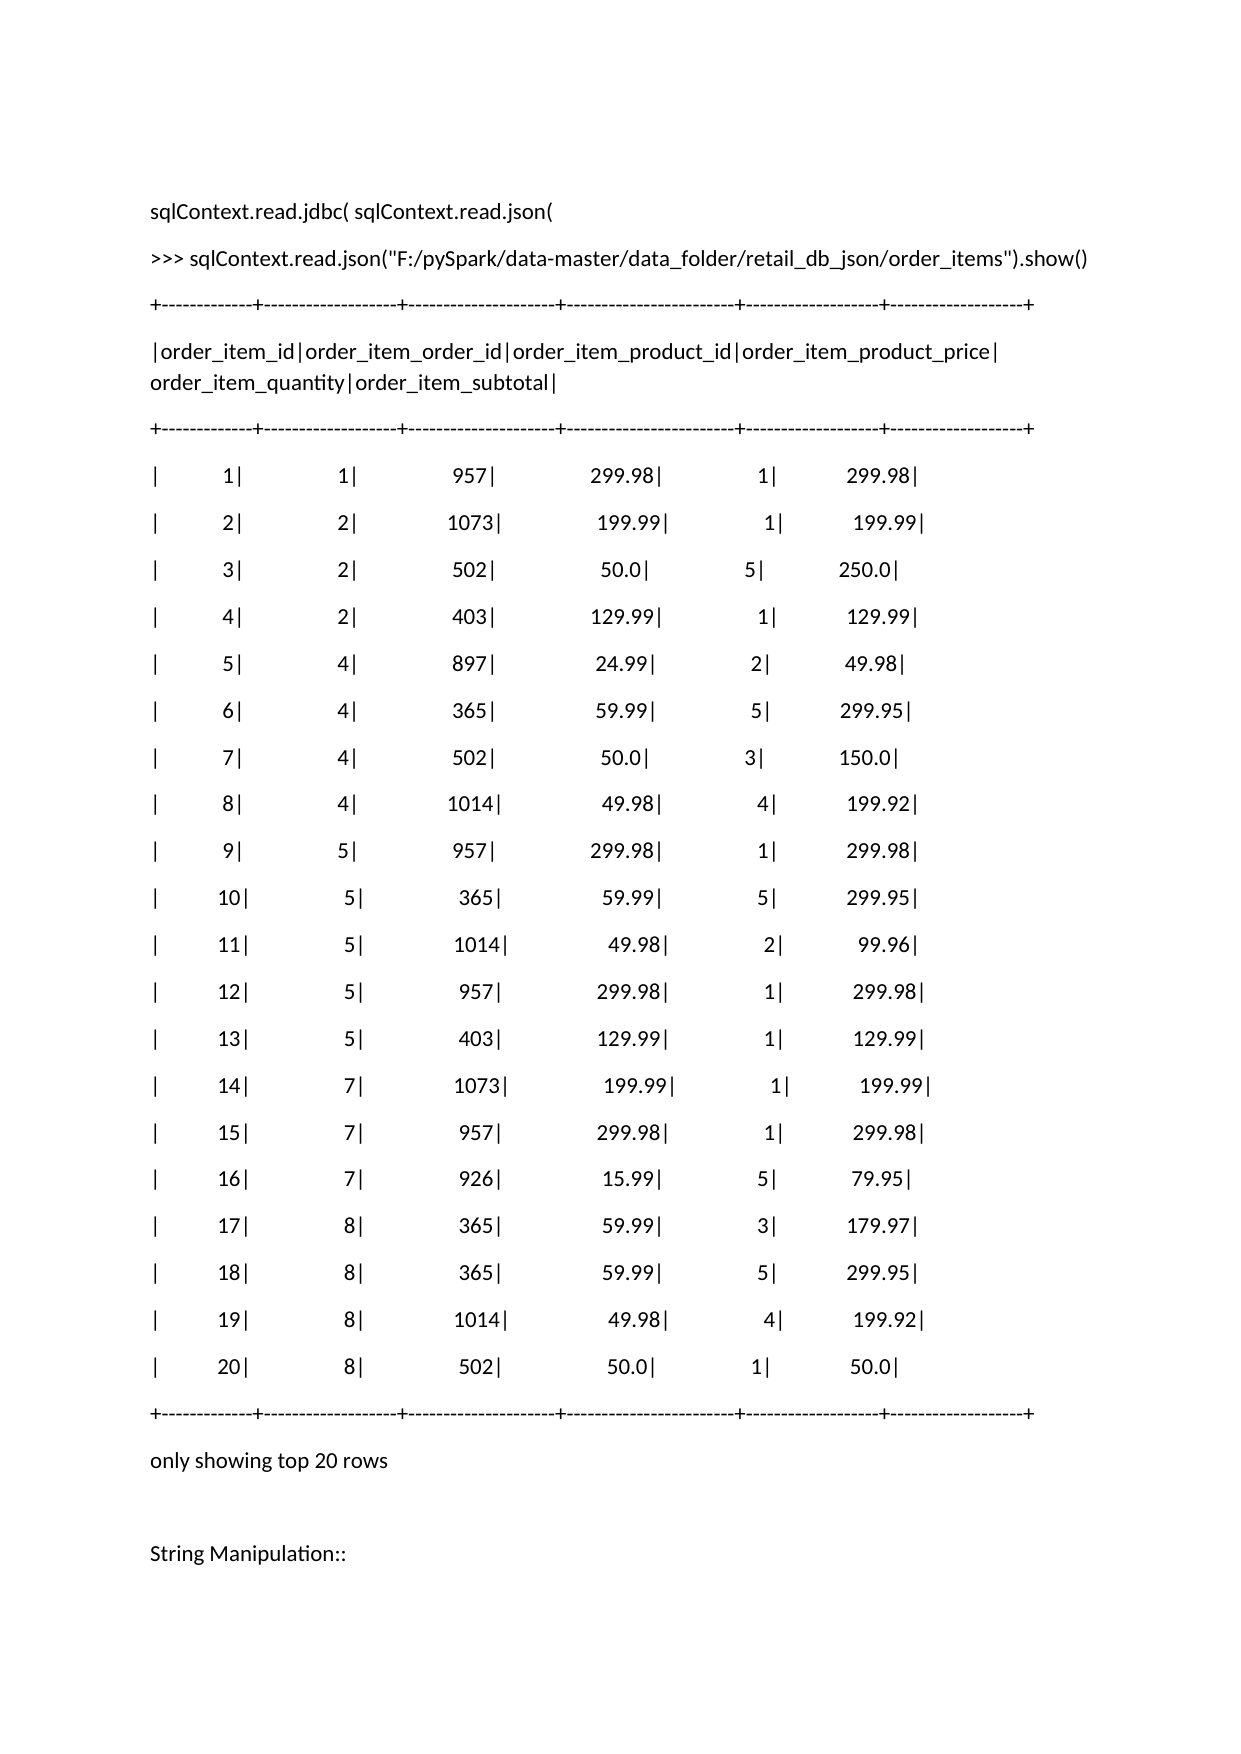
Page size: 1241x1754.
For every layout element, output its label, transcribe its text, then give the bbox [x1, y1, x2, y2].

text | 1| 1| 957| 299.98| 1| 299.98| [150, 461, 1090, 489]
text | 19| 8| 1014| 49.98| 4| 199.92| [150, 1305, 1090, 1333]
text sqlContext.read.jdbc( sqlContext.read.json( [150, 197, 1090, 225]
text | 7| 4| 502| 50.0| 3| 150.0| [150, 743, 1090, 771]
text | 13| 5| 403| 129.99| 1| 129.99| [150, 1024, 1090, 1052]
text only showing top 20 rows [150, 1446, 1090, 1474]
text | 17| 8| 365| 59.99| 3| 179.97| [150, 1211, 1090, 1239]
text | 12| 5| 957| 299.98| 1| 299.98| [150, 977, 1090, 1005]
text | 11| 5| 1014| 49.98| 2| 99.96| [150, 930, 1090, 958]
text String Manipulation:: [150, 1539, 1090, 1568]
text | 20| 8| 502| 50.0| 1| 50.0| [150, 1352, 1090, 1380]
text | 9| 5| 957| 299.98| 1| 299.98| [150, 836, 1090, 864]
text | 15| 7| 957| 299.98| 1| 299.98| [150, 1118, 1090, 1146]
text | 18| 8| 365| 59.99| 5| 299.95| [150, 1258, 1090, 1286]
text | 6| 4| 365| 59.99| 5| 299.95| [150, 696, 1090, 724]
text | 2| 2| 1073| 199.99| 1| 199.99| [150, 508, 1090, 536]
text | 10| 5| 365| 59.99| 5| 299.95| [150, 883, 1090, 911]
text |order_item_id|order_item_order_id|order_item_product_id|order_item_product_price|order_item_quantity|order_item_subtotal| [150, 337, 1090, 396]
text | 16| 7| 926| 15.99| 5| 79.95| [150, 1164, 1090, 1193]
text +-------------+-------------------+---------------------+------------------------+-------------------+-------------------+ [150, 414, 1090, 443]
text | 4| 2| 403| 129.99| 1| 129.99| [150, 602, 1090, 630]
text | 8| 4| 1014| 49.98| 4| 199.92| [150, 789, 1090, 818]
text | 3| 2| 502| 50.0| 5| 250.0| [150, 555, 1090, 583]
text | 5| 4| 897| 24.99| 2| 49.98| [150, 649, 1090, 677]
text | 14| 7| 1073| 199.99| 1| 199.99| [150, 1071, 1090, 1099]
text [150, 291, 1090, 319]
text >>> sqlContext.read.json("F:/pySpark/data-master/data_folder/retail_db_json/order_items").show() [150, 244, 1090, 272]
text +-------------+-------------------+---------------------+------------------------+-------------------+-------------------+ [150, 1399, 1090, 1427]
